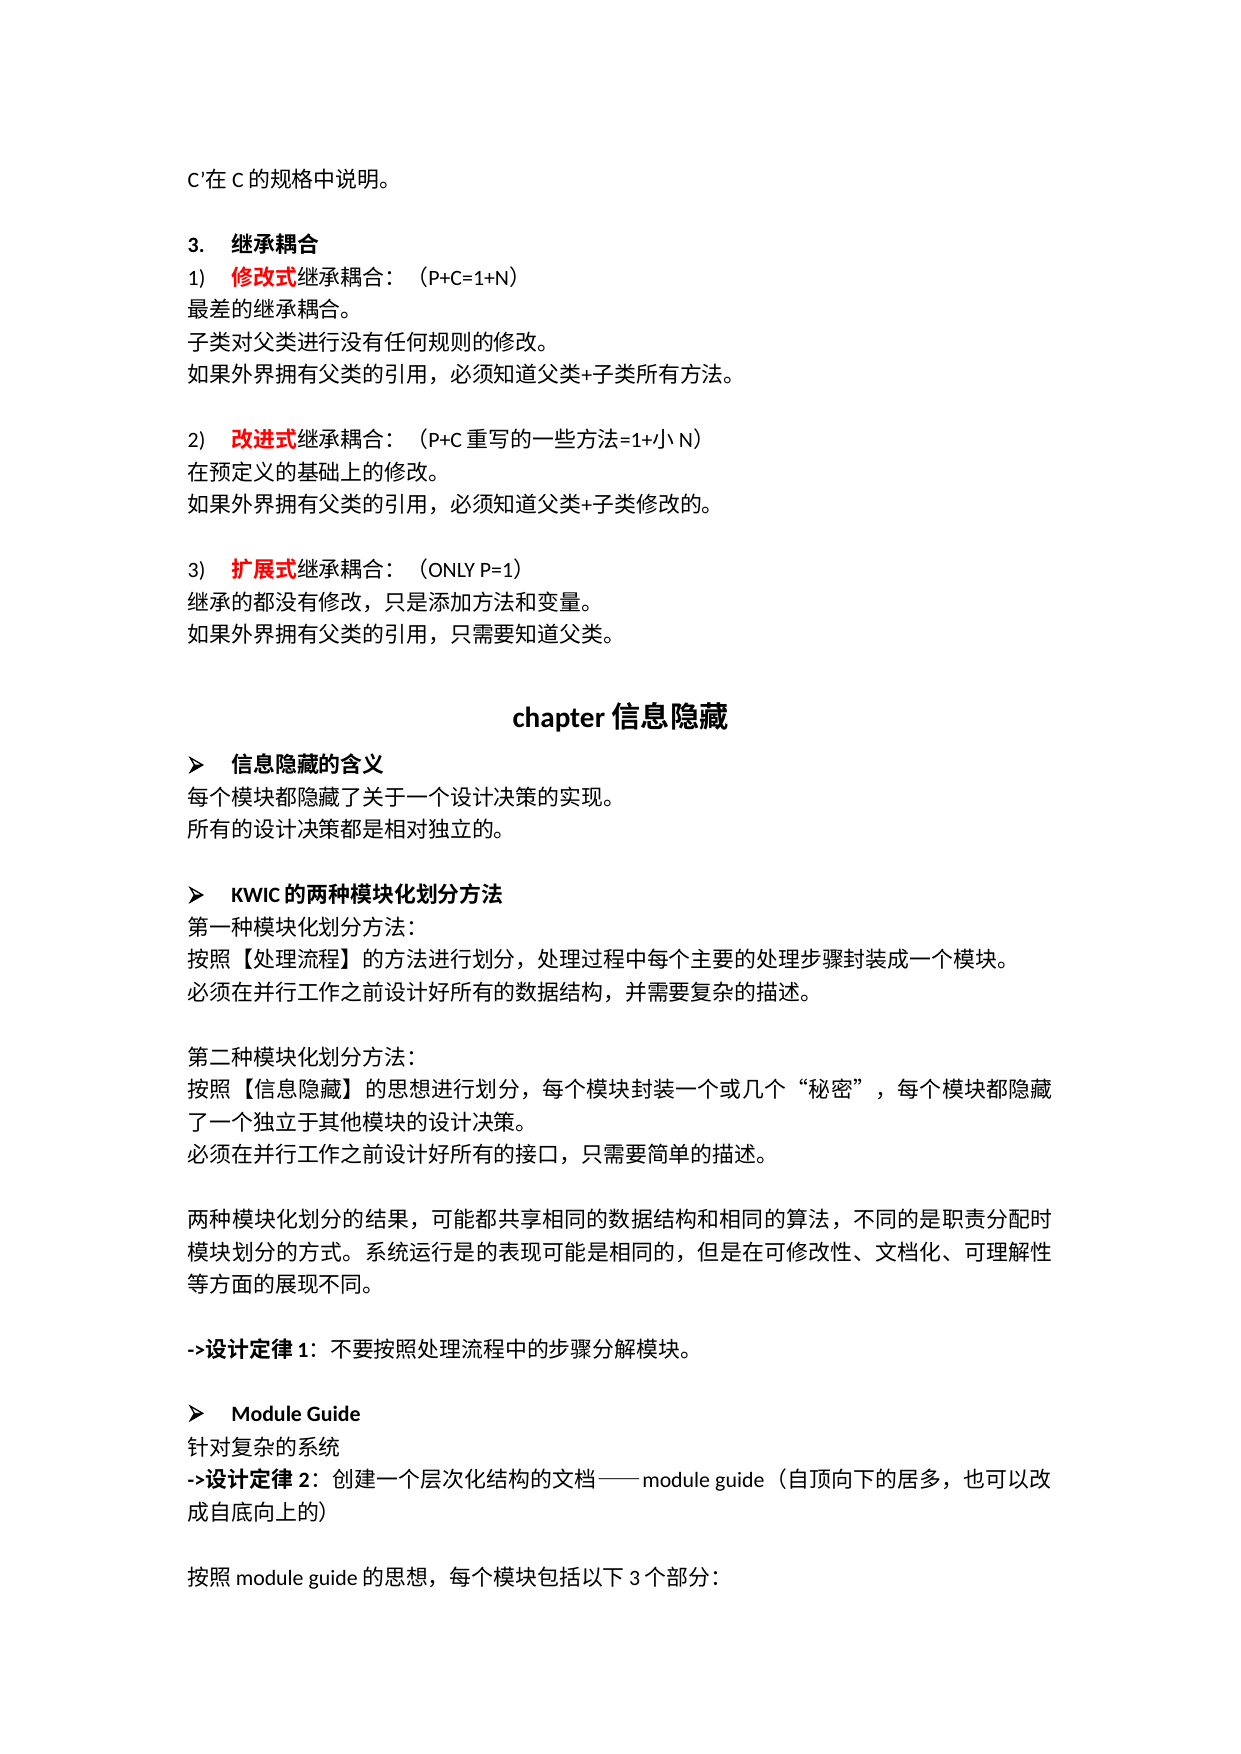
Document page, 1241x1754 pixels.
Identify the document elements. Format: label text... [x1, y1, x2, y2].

text ->设计定律2：创建一个层次化结构的文档——module guide（自顶向下的居多，也可以改成自底向上的） [187, 1462, 1053, 1527]
text 第一种模块化划分方法： [187, 909, 1053, 942]
list Module Guide [187, 1397, 1053, 1429]
list 修改式继承耦合：（P+C=1+N） [187, 259, 1053, 292]
text chapter 信息隐藏 [187, 682, 1053, 747]
text 按照【处理流程】的方法进行划分，处理过程中每个主要的处理步骤封装成一个模块。 [187, 942, 1053, 974]
text 子类对父类进行没有任何规则的修改。 [187, 324, 1053, 357]
text 两种模块化划分的结果，可能都共享相同的数据结构和相同的算法，不同的是职责分配时模块划分的方式。系统运行是的表现可能是相同的，但是在可修改性、文档化、可理解性等方面的展现不同。 [187, 1202, 1053, 1299]
list 继承耦合 [187, 227, 1053, 259]
text 必须在并行工作之前设计好所有的接口，只需要简单的描述。 [187, 1137, 1053, 1169]
text 针对复杂的系统 [187, 1429, 1053, 1462]
text ->设计定律1：不要按照处理流程中的步骤分解模块。 [187, 1332, 1053, 1364]
list 信息隐藏的含义 [187, 747, 1053, 779]
list KWIC的两种模块化划分方法 [187, 877, 1053, 909]
text 继承的都没有修改，只是添加方法和变量。 [187, 584, 1053, 617]
text 如果外界拥有父类的引用，只需要知道父类。 [187, 617, 1053, 649]
text 按照module guide的思想，每个模块包括以下3个部分： [187, 1559, 1053, 1592]
list 扩展式继承耦合：（ONLY P=1） [187, 552, 1053, 584]
text 最差的继承耦合。 [187, 292, 1053, 324]
text 如果外界拥有父类的引用，必须知道父类+子类所有方法。 [187, 357, 1053, 389]
text 第二种模块化划分方法： [187, 1039, 1053, 1072]
text 如果外界拥有父类的引用，必须知道父类+子类修改的。 [187, 487, 1053, 519]
text 所有的设计决策都是相对独立的。 [187, 812, 1053, 844]
text 在预定义的基础上的修改。 [187, 454, 1053, 487]
text 必须在并行工作之前设计好所有的数据结构，并需要复杂的描述。 [187, 974, 1053, 1007]
text C’在C的规格中说明。 [187, 162, 1053, 194]
list 改进式继承耦合：（P+C重写的一些方法=1+小N） [187, 422, 1053, 454]
text 按照【信息隐藏】的思想进行划分，每个模块封装一个或几个“秘密”，每个模块都隐藏了一个独立于其他模块的设计决策。 [187, 1072, 1053, 1137]
text 每个模块都隐藏了关于一个设计决策的实现。 [187, 779, 1053, 812]
